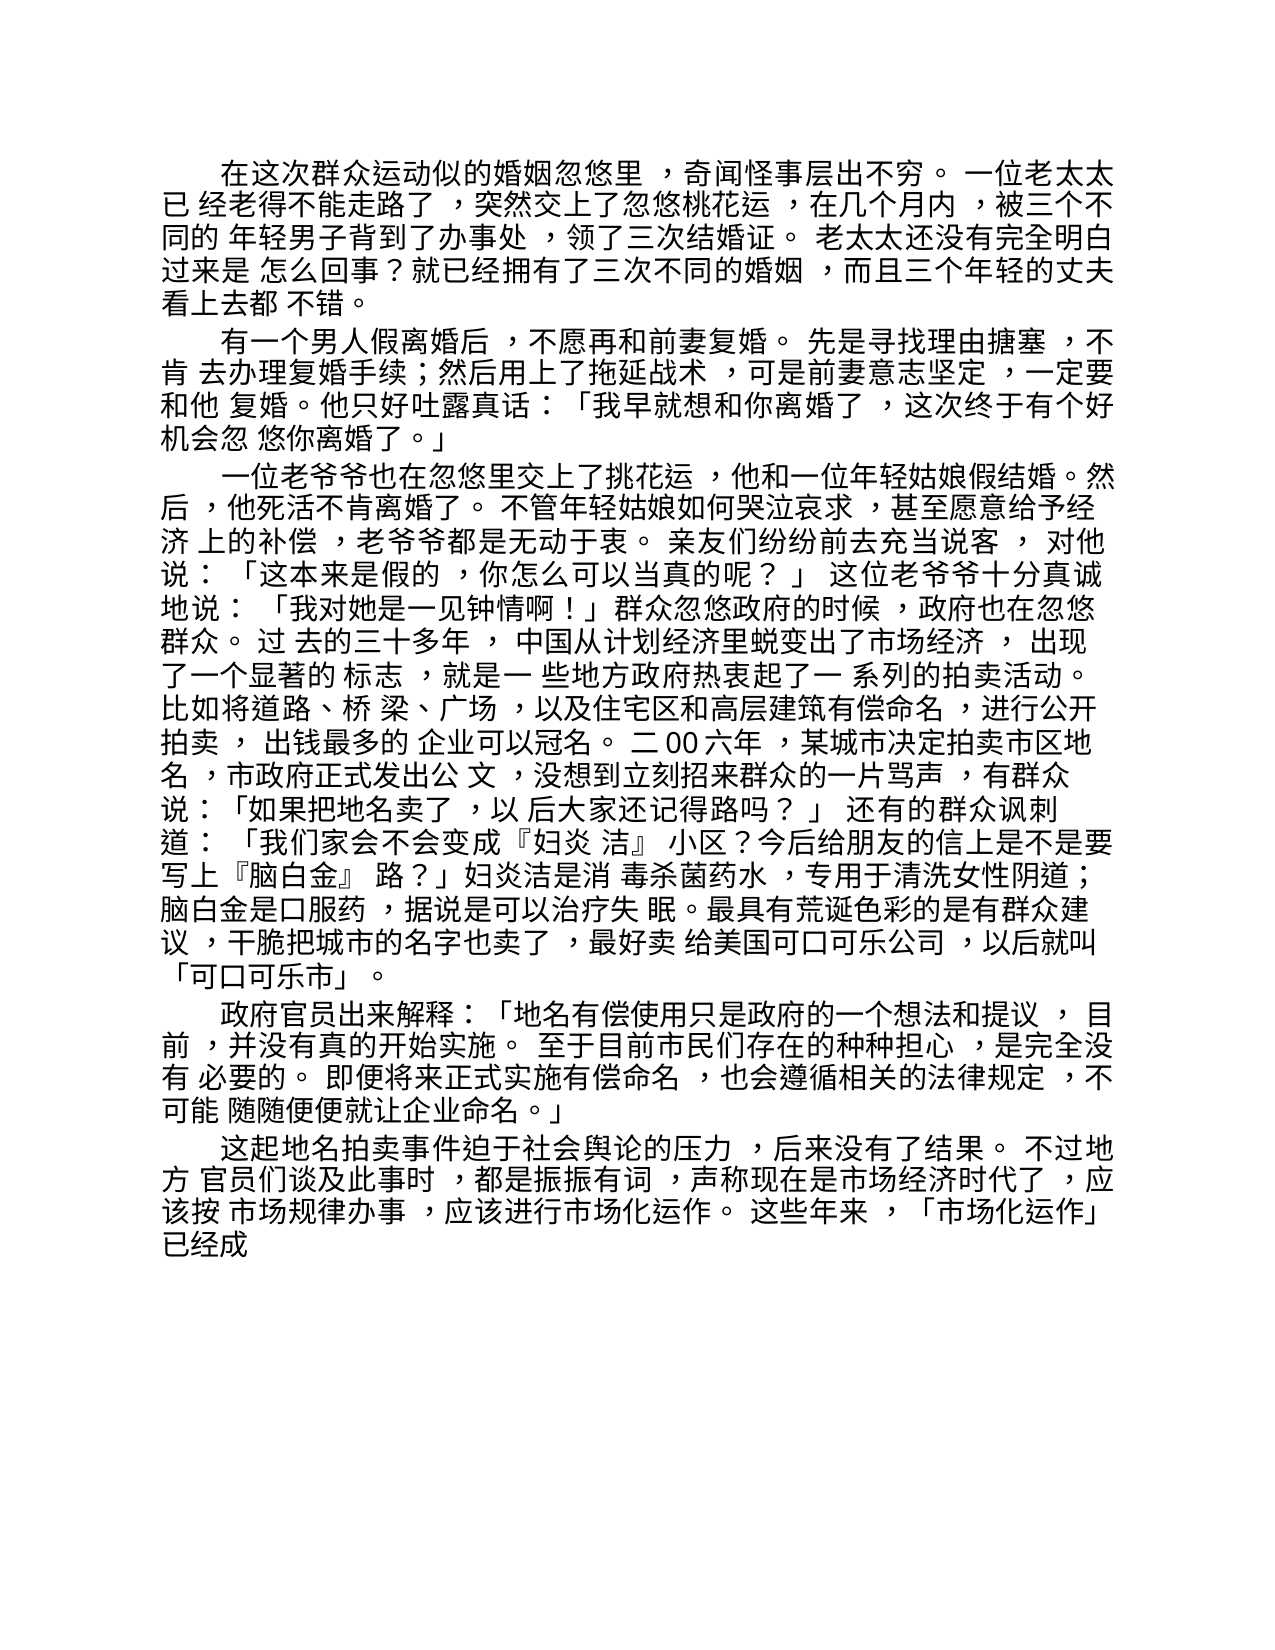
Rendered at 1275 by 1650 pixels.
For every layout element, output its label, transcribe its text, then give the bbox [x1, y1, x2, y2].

text 这起地名拍卖事件迫于社会舆论的压力 ，后来没有了结果。 不过地方 官员们谈及此事时 ，都是振振有词 ，声称现在是市场经济时代了 ，应该按 市场规律办事 ，应该进行市场化运作。 这些年来 ，「市场化运作」 已经成 [161, 1134, 1114, 1264]
text 一位老爷爷也在忽悠里交上了挑花运 ，他和一位年轻姑娘假结婚。然 后 ，他死活不肯离婚了。 不管年轻姑娘如何哭泣哀求 ，甚至愿意给予经济 上的补偿 ，老爷爷都是无动于衷。 亲友们纷纷前去充当说客 ， 对他说： 「这本来是假的 ，你怎么可以当真的呢？ 」 这位老爷爷十分真诚地说： 「我对她是一见钟情啊！」群众忽悠政府的时候 ，政府也在忽悠群众。 过 去的三十多年 ， 中国从计划经济里蜕变出了市场经济 ， 出现了一个显著的 标志 ，就是一 些地方政府热衷起了一 系列的拍卖活动。比如将道路、桥 梁、广场 ，以及住宅区和高层建筑有偿命名 ，进行公开拍卖 ， 出钱最多的 企业可以冠名。 二00六年 ，某城市决定拍卖市区地名 ，市政府正式发出公 文 ，没想到立刻招来群众的一片骂声 ，有群众说：「如果把地名卖了 ，以 后大家还记得路吗？ 」 还有的群众讽刺道： 「我们家会不会变成『妇炎 洁』 小区？今后给朋友的信上是不是要写上『脑白金』 路？」妇炎洁是消 毒杀菌药水 ，专用于清洗女性阴道；脑白金是口服药 ，据说是可以治疗失 眠。最具有荒诞色彩的是有群众建议 ，干脆把城市的名字也卖了 ，最好卖 给美国可口可乐公司 ，以后就叫「可口可乐市」。 [161, 461, 1116, 996]
text 在这次群众运动似的婚姻忽悠里 ，奇闻怪事层出不穷。 一位老太太已 经老得不能走路了 ，突然交上了忽悠桃花运 ，在几个月内 ，被三个不同的 年轻男子背到了办事处 ，领了三次结婚证。 老太太还没有完全明白过来是 怎么回事？就已经拥有了三次不同的婚姻 ，而且三个年轻的丈夫看上去都 不错。 [161, 158, 1114, 323]
text 政府官员出来解释：「地名有偿使用只是政府的一个想法和提议 ， 目 前 ，并没有真的开始实施。 至于目前市民们存在的种种担心 ，是完全没有 必要的。 即便将来正式实施有偿命名 ，也会遵循相关的法律规定 ，不可能 随随便便就让企业命名。」 [161, 1000, 1114, 1130]
text 有一个男人假离婚后 ，不愿再和前妻复婚。 先是寻找理由搪塞 ，不肯 去办理复婚手续；然后用上了拖延战术 ，可是前妻意志坚定 ，一定要和他 复婚。他只好吐露真话：「我早就想和你离婚了 ，这次终于有个好机会忽 悠你离婚了。」 [161, 326, 1114, 458]
